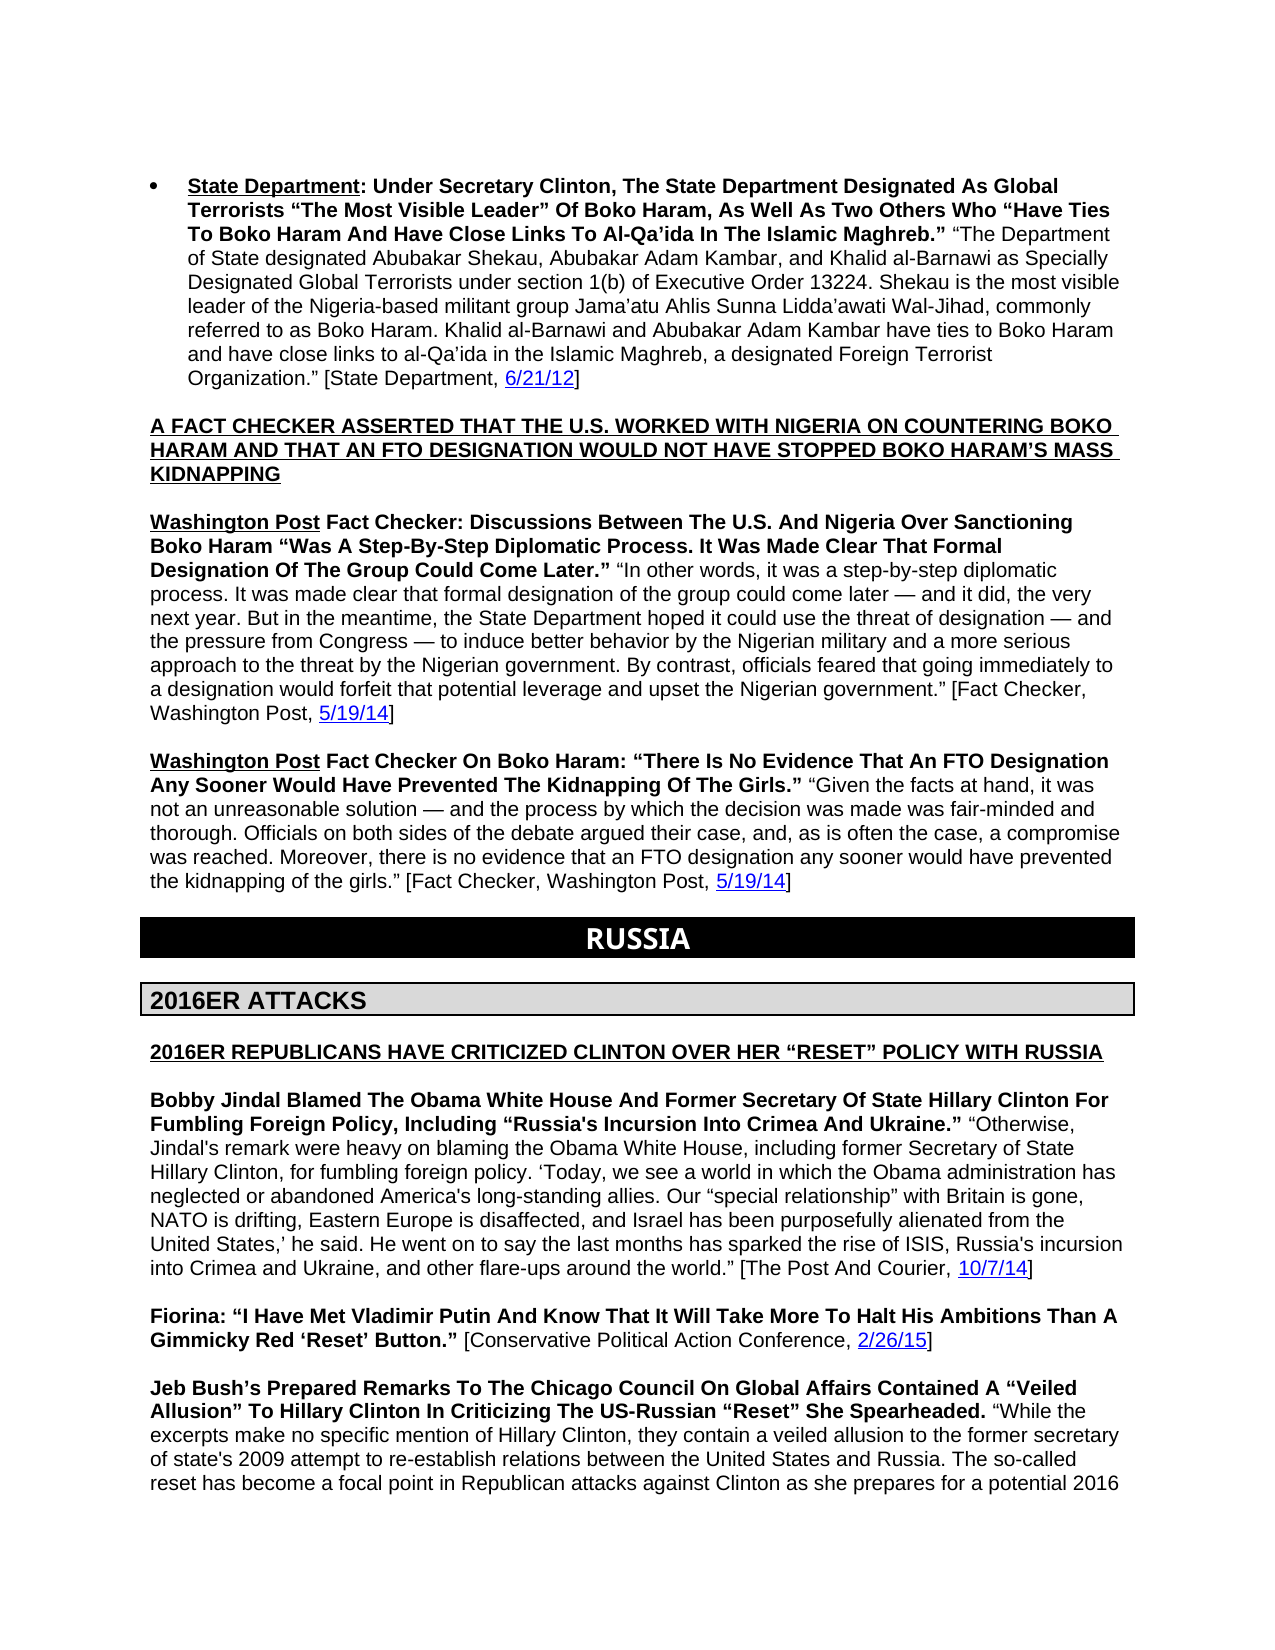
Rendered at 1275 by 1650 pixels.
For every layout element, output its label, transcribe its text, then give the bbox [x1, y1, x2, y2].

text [150, 1375, 1125, 1495]
text Washington Post Fact Checker: Discussions Between The U.S. And Nigeria Over Sanctioning Boko Haram “Was A Step-By-Step Diplomatic Process. It Was Made Clear That Formal Designation Of The Group Could Come Later.” “In other words, it was a step-by-step diplomatic process. It was made clear that formal designation of the group could come later — and it did, the very next year. But in the meantime, the State Department hoped it could use the threat of designation — and the pressure from Congress — to induce better behavior by the Nigerian military and a more serious approach to the threat by the Nigerian government. By contrast, officials feared that going immediately to a designation would forfeit that potential leverage and upset the Nigerian government.” [Fact Checker, Washington Post, 5/19/14] [150, 509, 1125, 725]
text State Department: Under Secretary Clinton, The State Department Designated As Global Terrorists “The Most Visible Leader” Of Boko Haram, As Well As Two Others Who “Have Ties To Boko Haram And Have Close Links To Al-Qa’ida In The Islamic Maghreb.” “The Department of State designated Abubakar Shekau, Abubakar Adam Kambar, and Khalid al-Barnawi as Specially Designated Global Terrorists under section 1(b) of Executive Order 13224. Shekau is the most visible leader of the Nigeria-based militant group Jama’atu Ahlis Sunna Lidda’awati Wal-Jihad, commonly referred to as Boko Haram. Khalid al-Barnawi and Abubakar Adam Kambar have ties to Boko Haram and have close links to al-Qa’ida in the Islamic Maghreb, a designated Foreign Terrorist Organization.” [State Department, 6/21/12] [150, 174, 1125, 390]
text 2016ER REPUBLICANS HAVE CRITICIZED CLINTON OVER HER “RESET” POLICY WITH RUSSIA [150, 1040, 1125, 1064]
text Washington Post Fact Checker On Boko Haram: “There Is No Evidence That An FTO Designation Any Sooner Would Have Prevented The Kidnapping Of The Girls.” “Given the facts at hand, it was not an unreasonable solution — and the process by which the decision was made was fair-minded and thorough. Officials on both sides of the debate argued their case, and, as is often the case, a compromise was reached. Moreover, there is no evidence that an FTO designation any sooner would have prevented the kidnapping of the girls.” [Fact Checker, Washington Post, 5/19/14] [150, 749, 1125, 893]
text A FACT CHECKER ASSERTED THAT THE U.S. WORKED WITH NIGERIA ON COUNTERING BOKO HARAM AND THAT AN FTO DESIGNATION WOULD NOT HAVE STOPPED BOKO HARAM’S MASS KIDNAPPING [150, 414, 1125, 486]
subtitle RUSSIA [142, 918, 1133, 958]
text Fiorina: “I Have Met Vladimir Putin And Know That It Will Take More To Halt His Ambitions Than A Gimmicky Red ‘Reset’ Button.” [Conservative Political Action Conference, 2/26/15] [150, 1303, 1125, 1351]
subtitle 2016ER ATTACKS [142, 984, 1133, 1014]
text Bobby Jindal Blamed The Obama White House And Former Secretary Of State Hillary Clinton For Fumbling Foreign Policy, Including “Russia's Incursion Into Crimea And Ukraine.” “Otherwise, Jindal's remark were heavy on blaming the Obama White House, including former Secretary of State Hillary Clinton, for fumbling foreign policy. ‘Today, we see a world in which the Obama administration has neglected or abandoned America's long-standing allies. Our “special relationship” with Britain is gone, NATO is drifting, Eastern Europe is disaffected, and Israel has been purposefully alienated from the United States,’ he said. He went on to say the last months has sparked the rise of ISIS, Russia's incursion into Crimea and Ukraine, and other flare-ups around the world.” [The Post And Courier, 10/7/14] [150, 1088, 1125, 1279]
